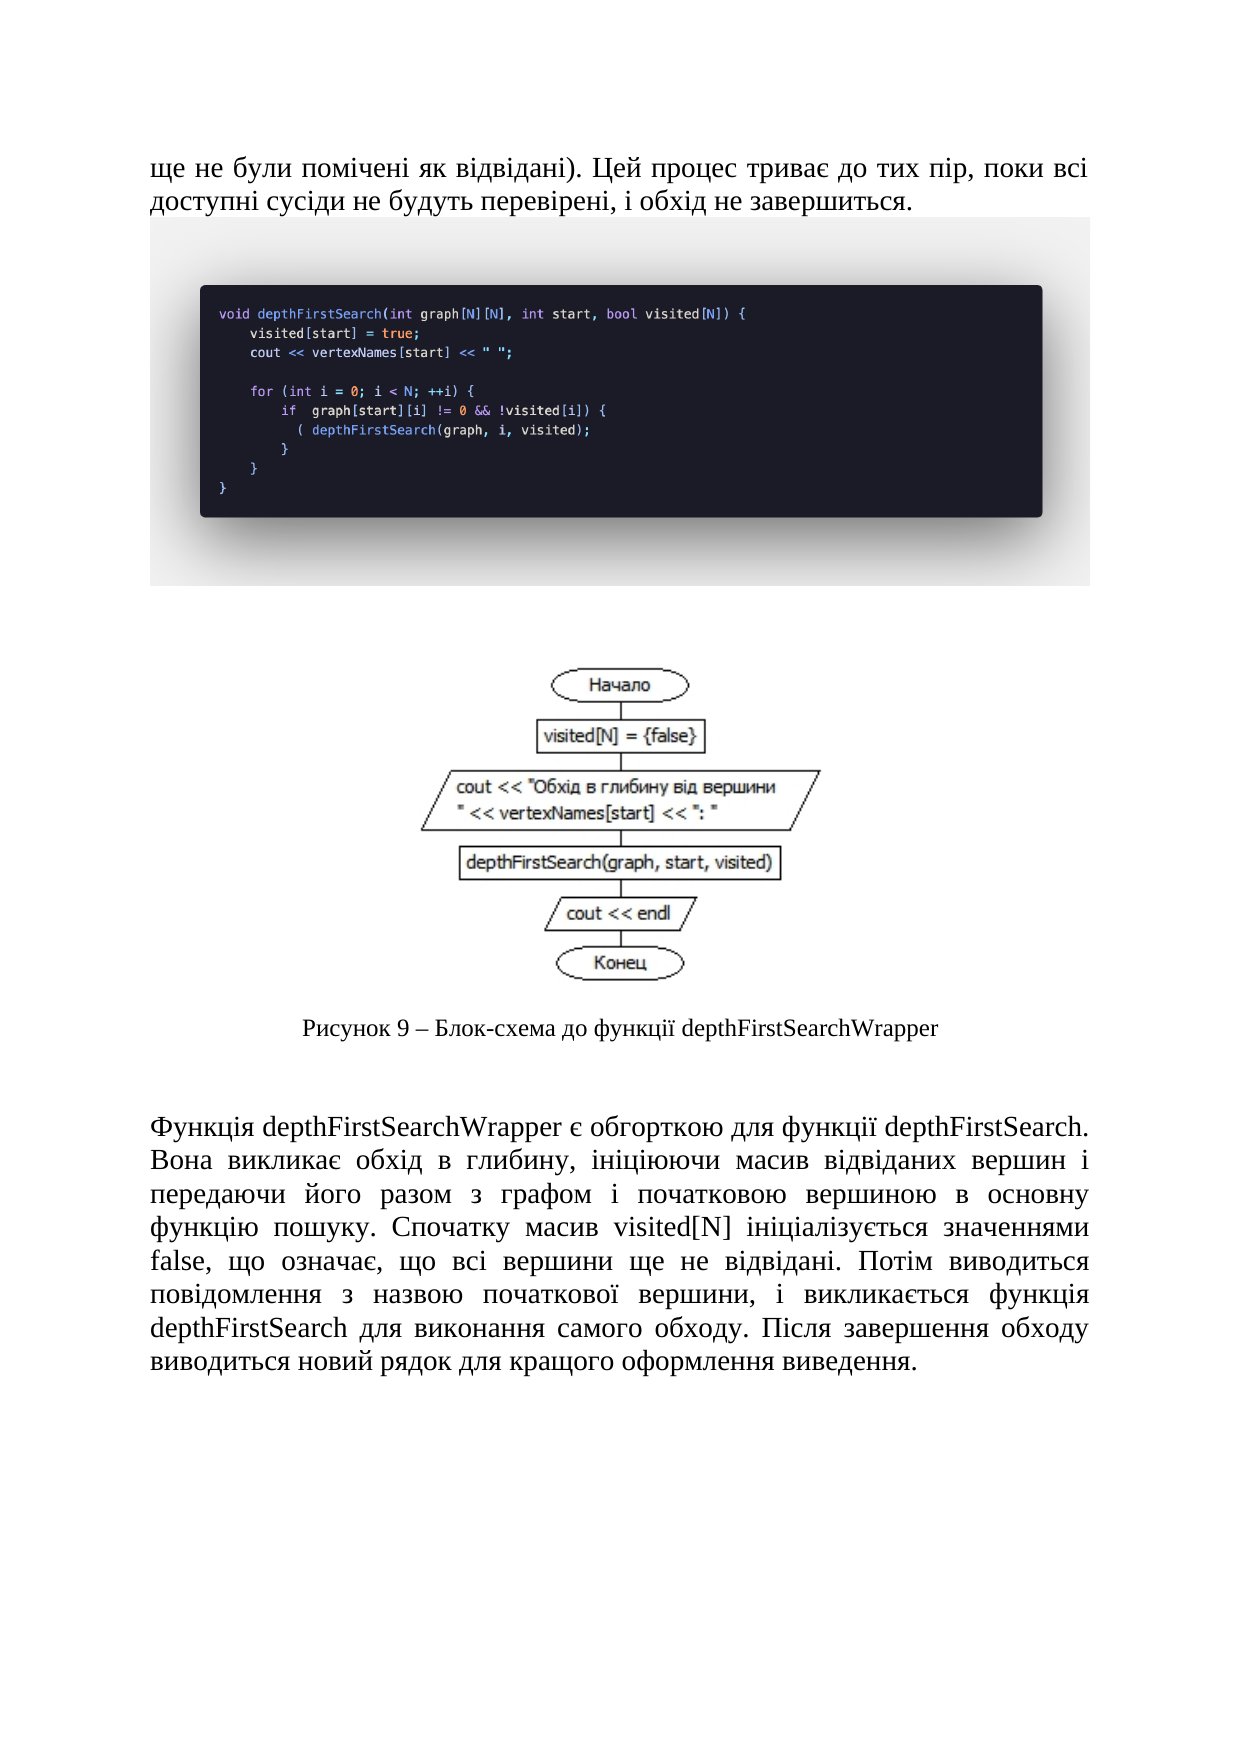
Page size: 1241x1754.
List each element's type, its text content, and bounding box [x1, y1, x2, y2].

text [150, 150, 1090, 217]
text Рисунок 9 – Блок-схема до функції depthFirstSearchWrapper [150, 1013, 1090, 1042]
text Функція depthFirstSearchWrapper є обгорткою для функції depthFirstSearch. Вона викликає обхід в глибину, ініціюючи масив відвіданих вершин і передаючи його разом з графом і початковою вершиною в основну функцію пошуку. Спочатку масив visited[N] ініціалізується значеннями false, що означає, що всі вершини ще не відвідані. Потім виводиться повідомлення з назвою початкової вершини, і викликається функція depthFirstSearch для виконання самого обходу. Після завершення обходу виводиться новий рядок для кращого оформлення виведення. [150, 1109, 1090, 1377]
picture [405, 652, 836, 994]
picture [150, 217, 1091, 586]
